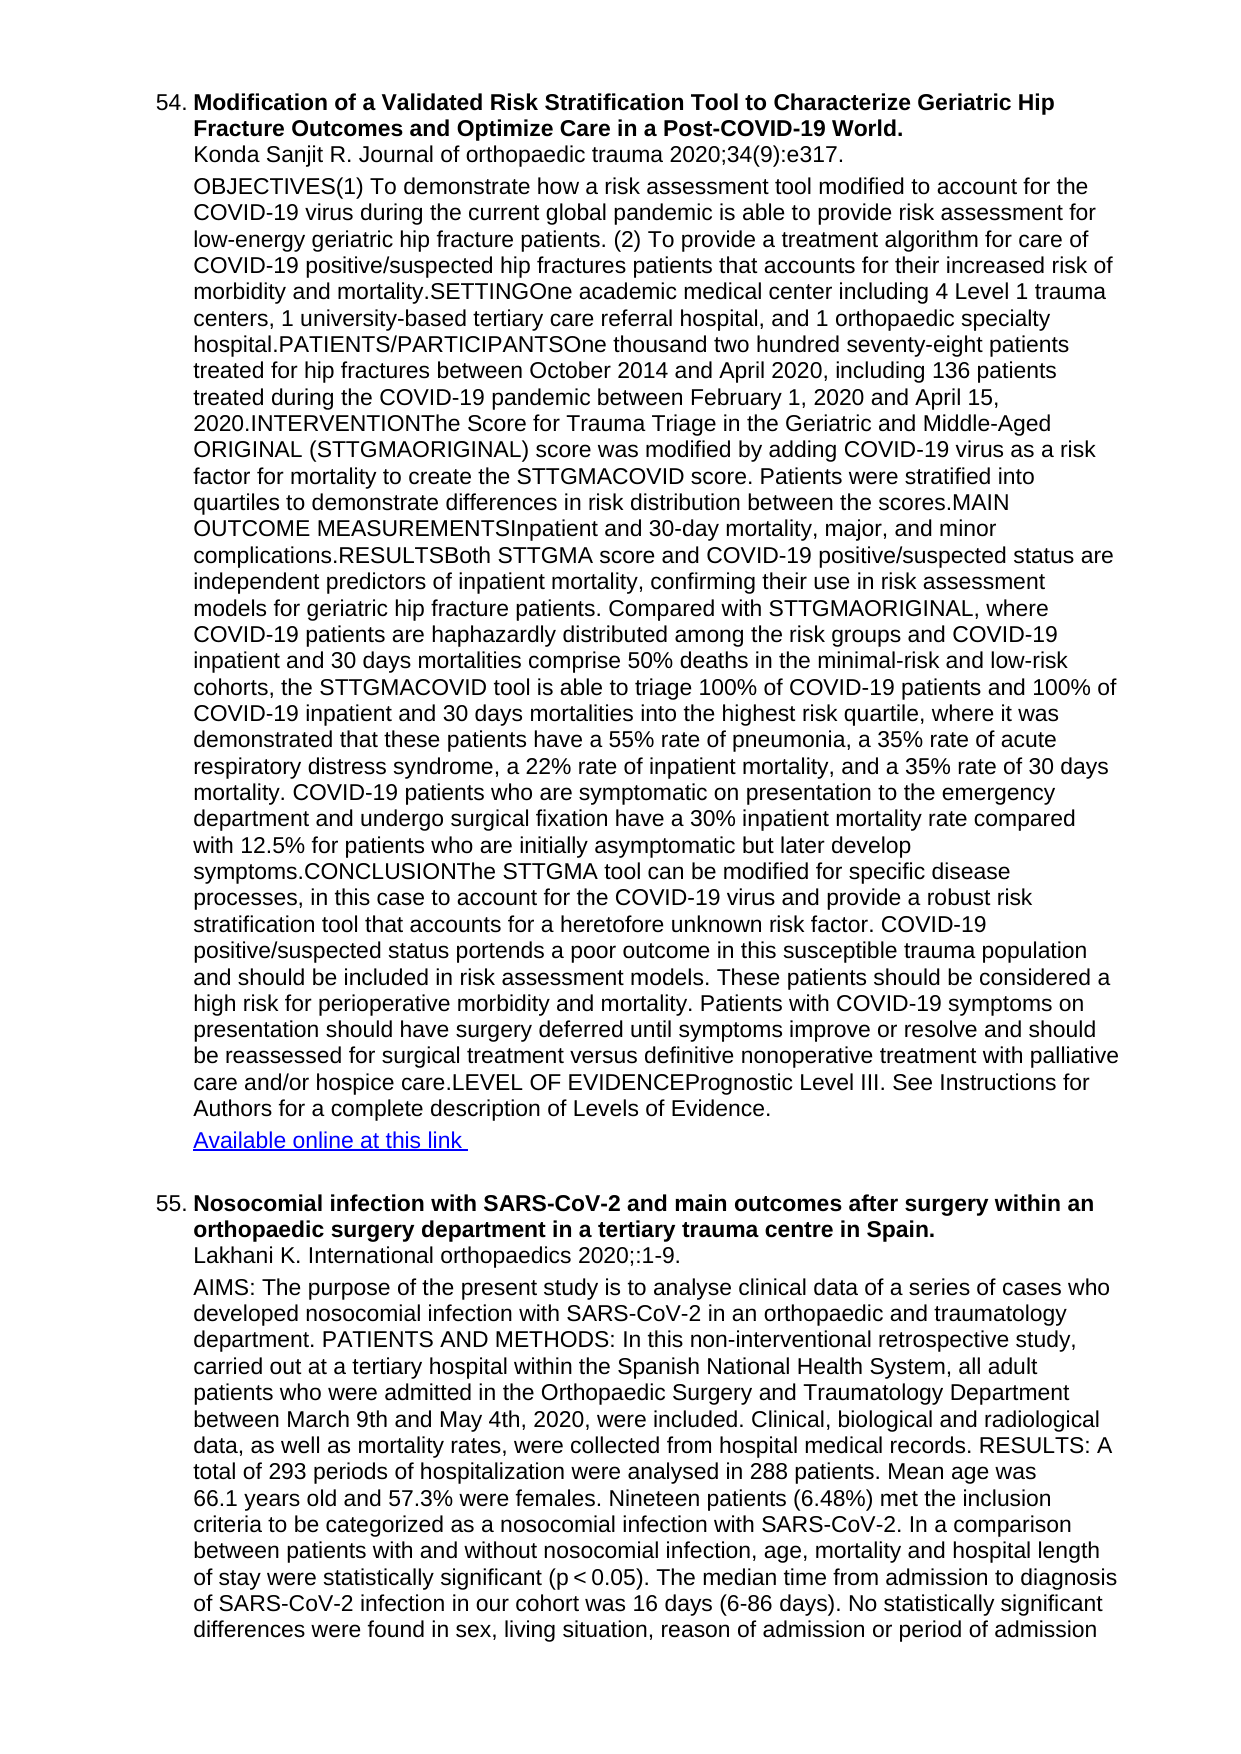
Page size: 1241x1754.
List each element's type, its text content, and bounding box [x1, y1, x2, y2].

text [193, 1274, 1122, 1643]
text Available online at this link [193, 1127, 1122, 1153]
text OBJECTIVES(1) To demonstrate how a risk assessment tool modified to account for the COVID-19 virus during the current global pandemic is able to provide risk assessment for low-energy geriatric hip fracture patients. (2) To provide a treatment algorithm for care of COVID-19 positive/suspected hip fractures patients that accounts for their increased risk of morbidity and mortality.SETTINGOne academic medical center including 4 Level 1 trauma centers, 1 university-based tertiary care referral hospital, and 1 orthopaedic specialty hospital.PATIENTS/PARTICIPANTSOne thousand two hundred seventy-eight patients treated for hip fractures between October 2014 and April 2020, including 136 patients treated during the COVID-19 pandemic between February 1, 2020 and April 15, 2020.INTERVENTIONThe Score for Trauma Triage in the Geriatric and Middle-Aged ORIGINAL (STTGMAORIGINAL) score was modified by adding COVID-19 virus as a risk factor for mortality to create the STTGMACOVID score. Patients were stratified into quartiles to demonstrate differences in risk distribution between the scores.MAIN OUTCOME MEASUREMENTSInpatient and 30-day mortality, major, and minor complications.RESULTSBoth STTGMA score and COVID-19 positive/suspected status are independent predictors of inpatient mortality, confirming their use in risk assessment models for geriatric hip fracture patients. Compared with STTGMAORIGINAL, where COVID-19 patients are haphazardly distributed among the risk groups and COVID-19 inpatient and 30 days mortalities comprise 50% deaths in the minimal-risk and low-risk cohorts, the STTGMACOVID tool is able to triage 100% of COVID-19 patients and 100% of COVID-19 inpatient and 30 days mortalities into the highest risk quartile, where it was demonstrated that these patients have a 55% rate of pneumonia, a 35% rate of acute respiratory distress syndrome, a 22% rate of inpatient mortality, and a 35% rate of 30 days mortality. COVID-19 patients who are symptomatic on presentation to the emergency department and undergo surgical fixation have a 30% inpatient mortality rate compared with 12.5% for patients who are initially asymptomatic but later develop symptoms.CONCLUSIONThe STTGMA tool can be modified for specific disease processes, in this case to account for the COVID-19 virus and provide a robust risk stratification tool that accounts for a heretofore unknown risk factor. COVID-19 positive/suspected status portends a poor outcome in this susceptible trauma population and should be included in risk assessment models. These patients should be considered a high risk for perioperative morbidity and mortality. Patients with COVID-19 symptoms on presentation should have surgery deferred until symptoms improve or resolve and should be reassessed for surgical treatment versus definitive nonoperative treatment with palliative care and/or hospice care.LEVEL OF EVIDENCEPrognostic Level III. See Instructions for Authors for a complete description of Levels of Evidence. [193, 173, 1122, 1122]
list Nosocomial infection with SARS-CoV-2 and main outcomes after surgery within an orthopaedic surgery department in a tertiary trauma centre in Spain. Lakhani K. International orthopaedics 2020;:1-9. [156, 1189, 1122, 1269]
list Modification of a Validated Risk Stratification Tool to Characterize Geriatric Hip Fracture Outcomes and Optimize Care in a Post-COVID-19 World. Konda Sanjit R. Journal of orthopaedic trauma 2020;34(9):e317. [156, 89, 1122, 168]
